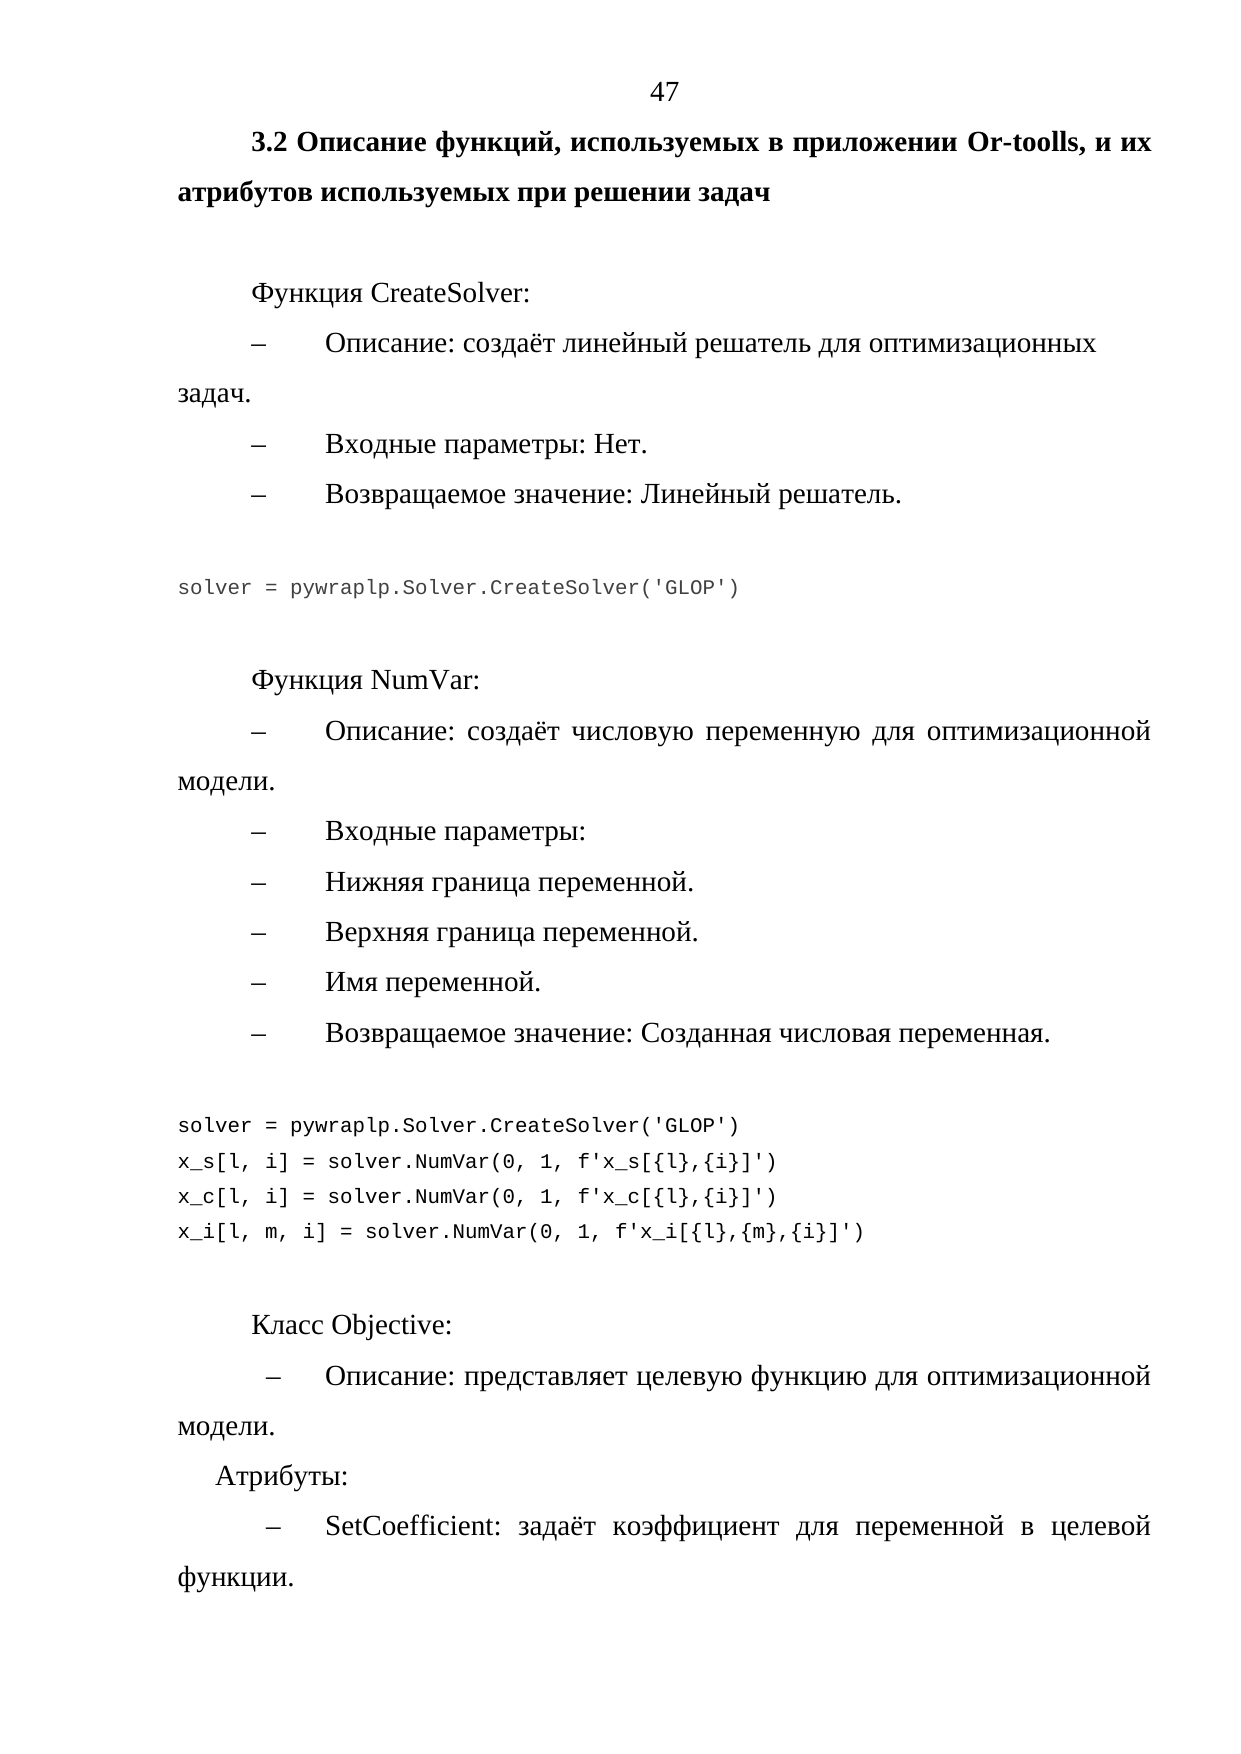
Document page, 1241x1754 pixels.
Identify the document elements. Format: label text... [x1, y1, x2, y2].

list Описание: создаёт числовую переменную для оптимизационной модели. [177, 713, 1152, 797]
text solver = pywraplp.Solver.CreateSolver('GLOP') [177, 577, 1152, 600]
list Описание: создаёт линейный решатель для оптимизационных задач. [177, 325, 1152, 409]
list Описание: представляет целевую функцию для оптимизационной модели. [177, 1358, 1152, 1441]
list Входные параметры: [177, 813, 1152, 847]
list Возвращаемое значение: Линейный решатель. [177, 476, 1152, 510]
text x_s[l, i] = solver.NumVar(0, 1, f'x_s[{l},{i}]') [177, 1151, 1152, 1174]
list Верхняя граница переменной. [177, 914, 1152, 948]
list Возвращаемое значение: Созданная числовая переменная. [177, 1015, 1152, 1048]
text x_c[l, i] = solver.NumVar(0, 1, f'x_c[{l},{i}]') [177, 1186, 1152, 1210]
text x_i[l, m, i] = solver.NumVar(0, 1, f'x_i[{l},{m},{i}]') [177, 1222, 1152, 1245]
text Атрибуты: [215, 1458, 1152, 1492]
text Функция CreateSolver: [177, 275, 1152, 308]
list Имя переменной. [177, 964, 1152, 998]
list SetCoefficient: задаёт коэффициент для переменной в целевой функции. [177, 1508, 1152, 1592]
subtitle 3.2 Описание функций, используемых в приложении Or-toolls, и их атрибутов используемых при решении задач [177, 124, 1152, 208]
list Входные параметры: Нет. [177, 426, 1152, 459]
text Класс Objective: [177, 1307, 1152, 1341]
text solver = pywraplp.Solver.CreateSolver('GLOP') [177, 1115, 1152, 1139]
text Функция NumVar: [177, 662, 1152, 696]
list Нижняя граница переменной. [177, 864, 1152, 897]
